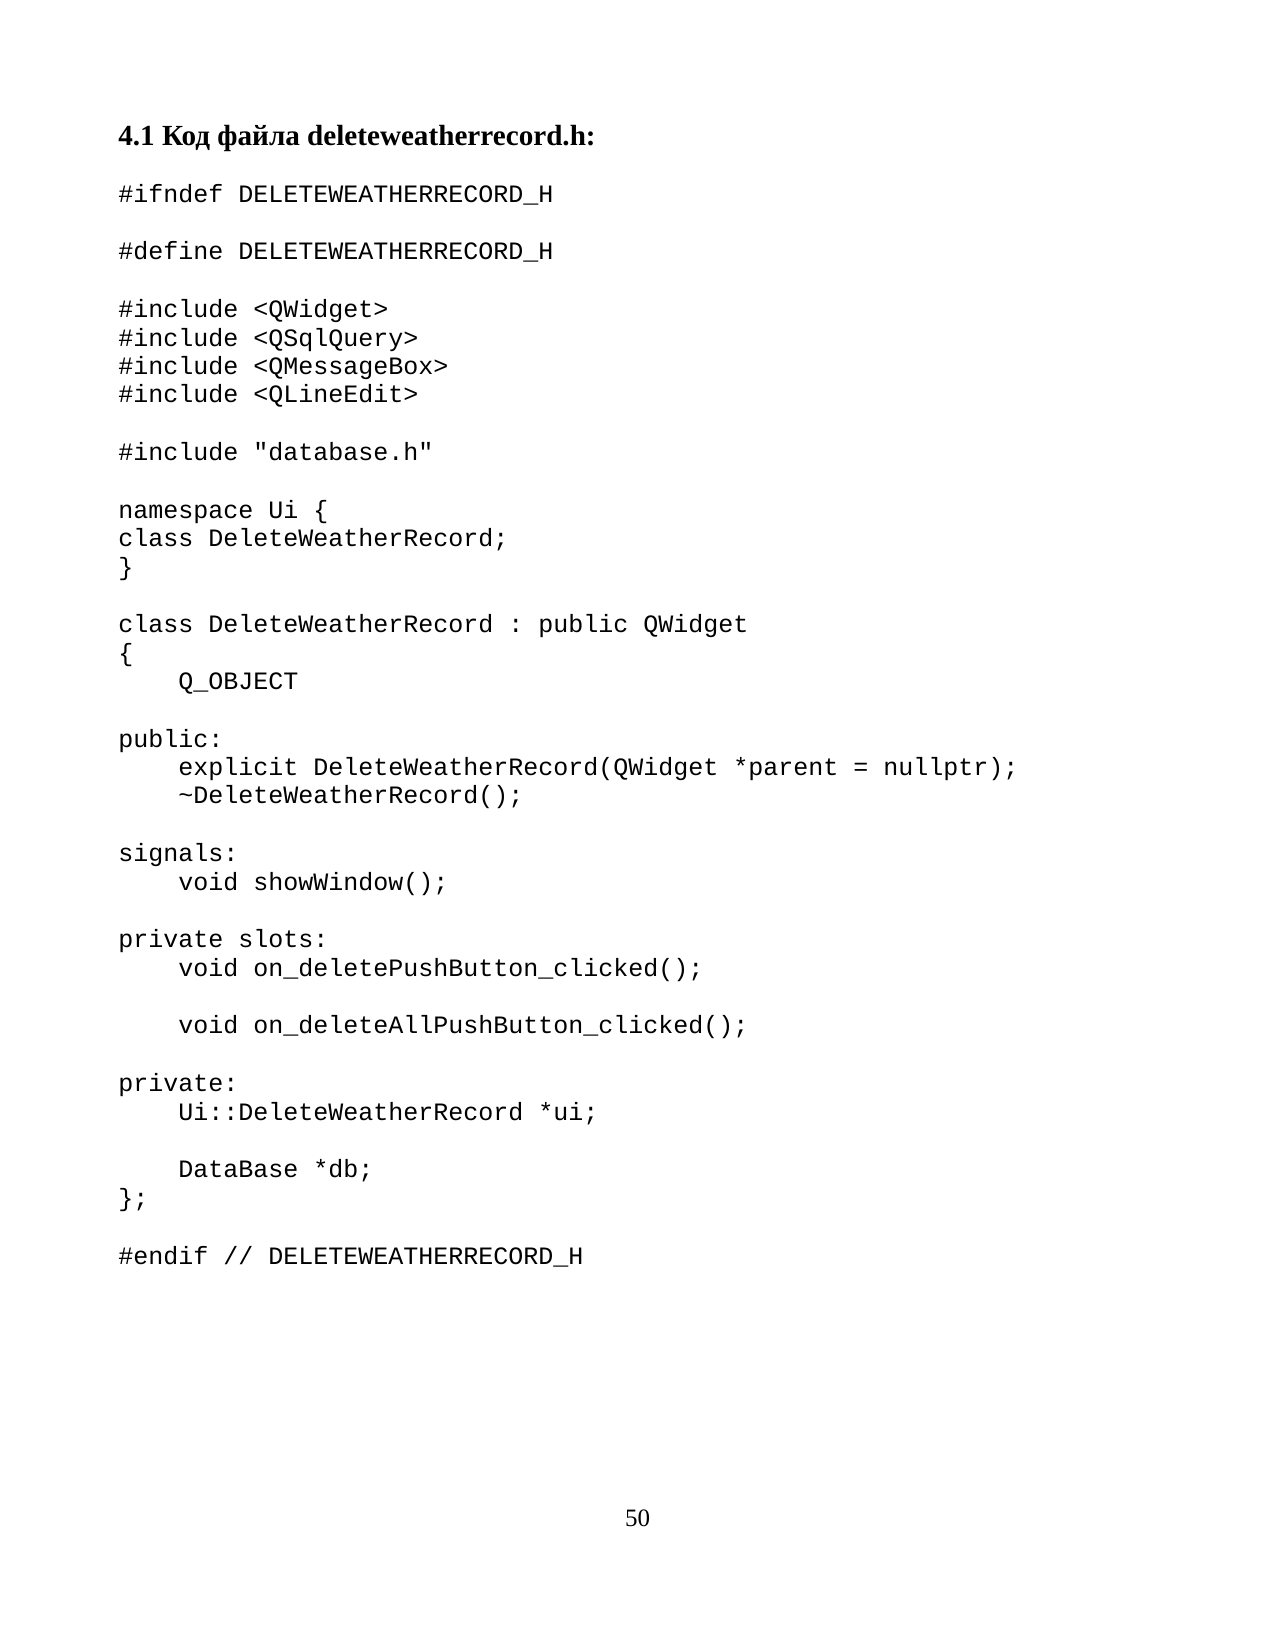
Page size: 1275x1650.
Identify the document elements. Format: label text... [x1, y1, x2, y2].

text #define DELETEWEATHERRECORD_H [118, 239, 1157, 267]
text signals: [118, 841, 1157, 869]
text #ifndef DELETEWEATHERRECORD_H [118, 181, 1157, 209]
text #include <QSqlQuery> [118, 325, 1157, 353]
text public: [118, 726, 1157, 755]
text #endif // DELETEWEATHERRECORD_H [118, 1243, 1157, 1272]
text #include <QMessageBox> [118, 353, 1157, 382]
text void on_deletePushButton_clicked(); [118, 955, 1157, 984]
text #include "database.h" [118, 439, 1157, 468]
text class DeleteWeatherRecord; [118, 526, 1157, 554]
text 4.1 Код файла deleteweatherrecord.h: [118, 118, 1157, 152]
text DataBase *db; [118, 1157, 1157, 1185]
text private slots: [118, 927, 1157, 955]
text ~DeleteWeatherRecord(); [118, 783, 1157, 811]
text class DeleteWeatherRecord : public QWidget [118, 612, 1157, 640]
text void on_deleteAllPushButton_clicked(); [118, 1013, 1157, 1041]
text #include <QWidget> [118, 297, 1157, 325]
text Q_OBJECT [118, 668, 1157, 697]
text namespace Ui { [118, 497, 1157, 526]
text }; [118, 1185, 1157, 1214]
text { [118, 640, 1157, 668]
text private: [118, 1071, 1157, 1099]
text #include <QLineEdit> [118, 382, 1157, 410]
text void showWindow(); [118, 869, 1157, 897]
text } [118, 554, 1157, 582]
text explicit DeleteWeatherRecord(QWidget *parent = nullptr); [118, 755, 1157, 783]
text Ui::DeleteWeatherRecord *ui; [118, 1099, 1157, 1128]
